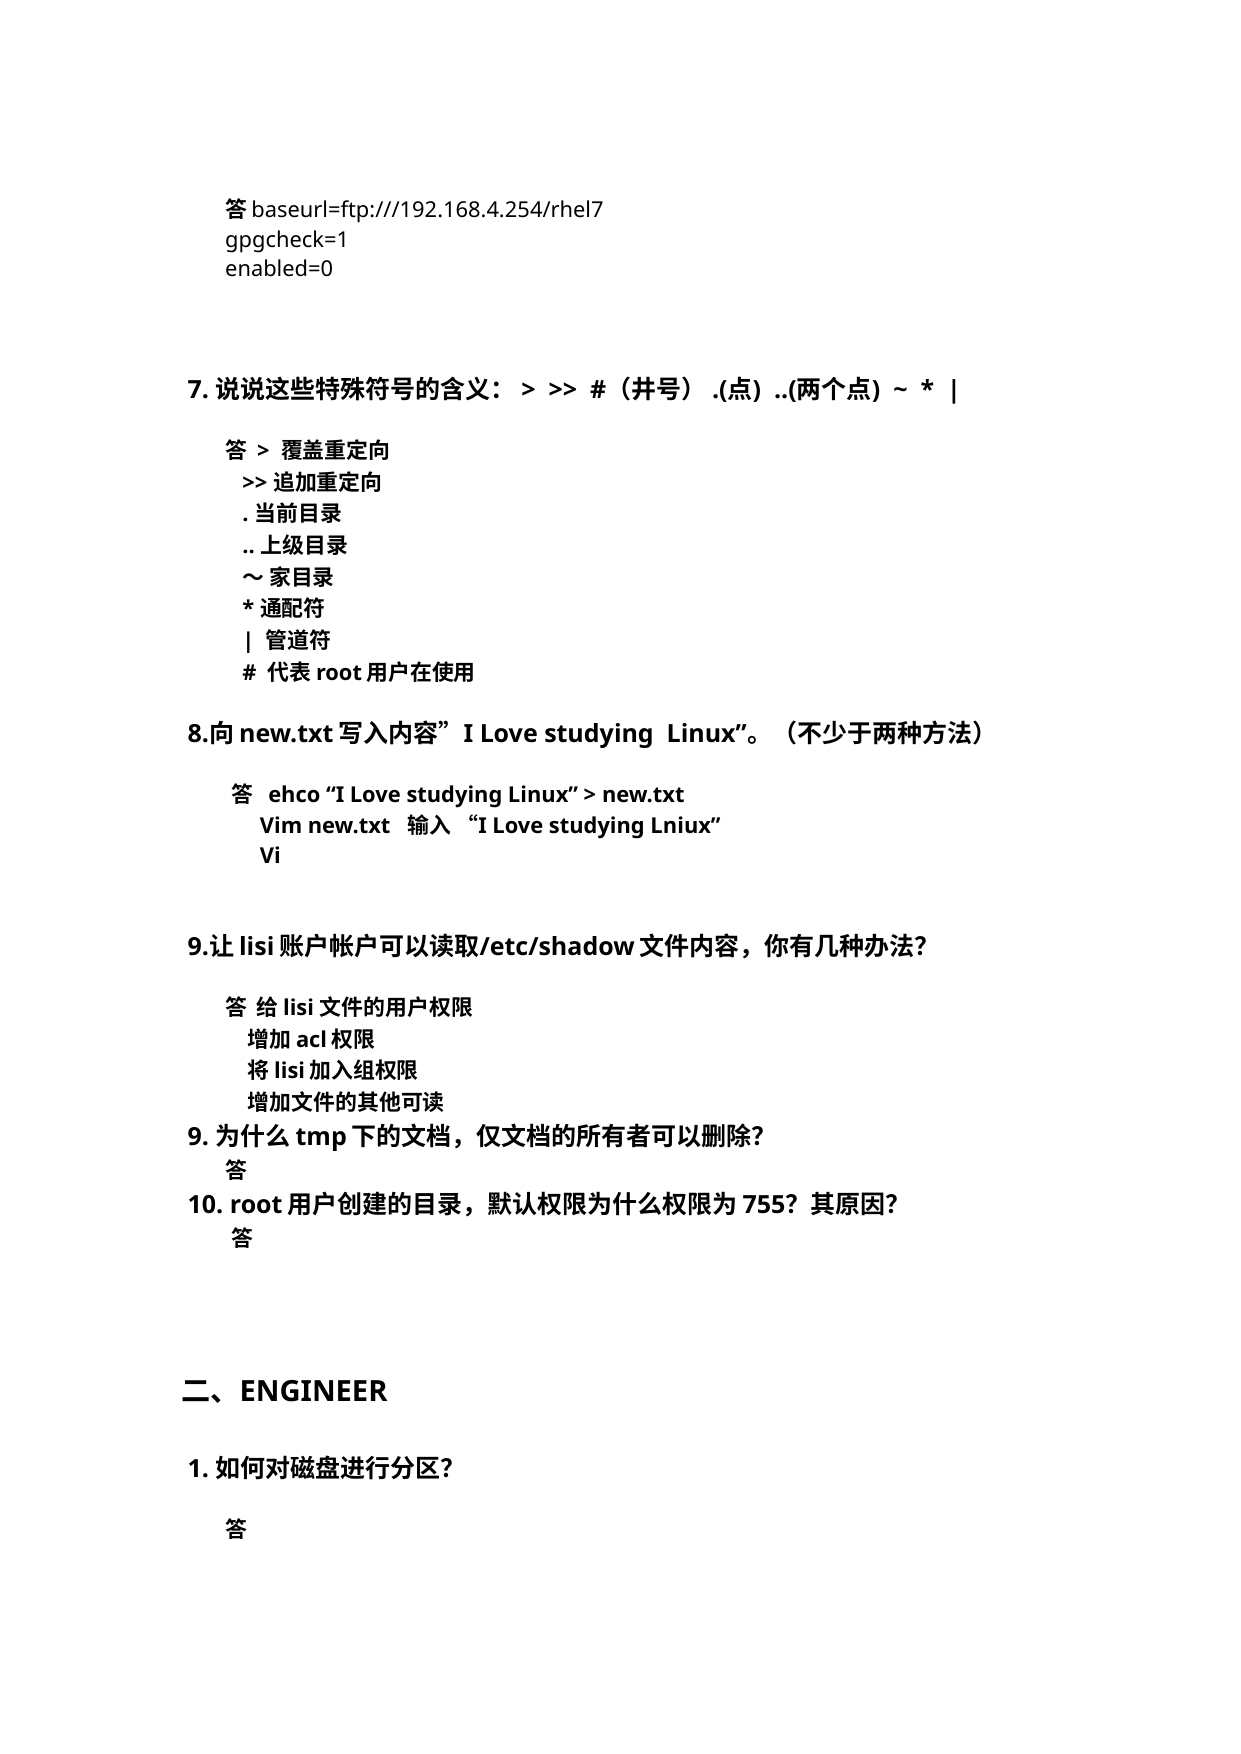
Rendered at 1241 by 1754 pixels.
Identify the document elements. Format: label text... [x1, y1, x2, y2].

text .. 上级目录 [187, 528, 1053, 560]
subtitle 9.让lisi账户帐户可以读取/etc/shadow文件内容，你有几种办法？ [187, 912, 1053, 977]
text 增加acl权限 [187, 1022, 1053, 1053]
subtitle 二、ENGINEER [181, 1367, 1053, 1409]
text 增加文件的其他可读 [187, 1085, 1053, 1117]
text 答 ehco “I Love studying Linux” > new.txt [187, 777, 1053, 808]
text # 代表root用户在使用 [187, 655, 1053, 687]
subtitle 7. 说说这些特殊符号的含义： > >> #（井号） .(点) ..(两个点) ~ * | [187, 355, 1053, 420]
text ～ 家目录 [187, 560, 1053, 591]
subtitle 8.向new.txt写入内容”I Love studying Linux”。（不少于两种方法） [187, 699, 1053, 764]
text 答 [187, 1153, 1053, 1185]
text >> 追加重定向 [187, 464, 1053, 496]
text 答 > 覆盖重定向 [187, 433, 1053, 464]
text gpgcheck=1 [187, 223, 1053, 253]
subtitle 1. 如何对磁盘进行分区？ [187, 1434, 1053, 1499]
text Vi [187, 840, 1053, 870]
text * 通配符 [187, 591, 1053, 623]
text enabled=0 [187, 253, 1053, 283]
text 答baseurl=ftp:///192.168.4.254/rhel7 [187, 192, 1053, 223]
text Vim new.txt 输入 “I Love studying Lniux” [187, 808, 1053, 840]
text | 管道符 [187, 623, 1053, 655]
text 答 [187, 1512, 1053, 1544]
text 将lisi加入组权限 [187, 1053, 1053, 1085]
text 10. root用户创建的目录，默认权限为什么权限为755？其原因？ [187, 1185, 1053, 1221]
text . 当前目录 [187, 496, 1053, 528]
text 答 [187, 1221, 1053, 1253]
text 答 给lisi 文件的用户权限 [187, 990, 1053, 1022]
text 9. 为什么tmp下的文档，仅文档的所有者可以删除？ [187, 1117, 1053, 1153]
